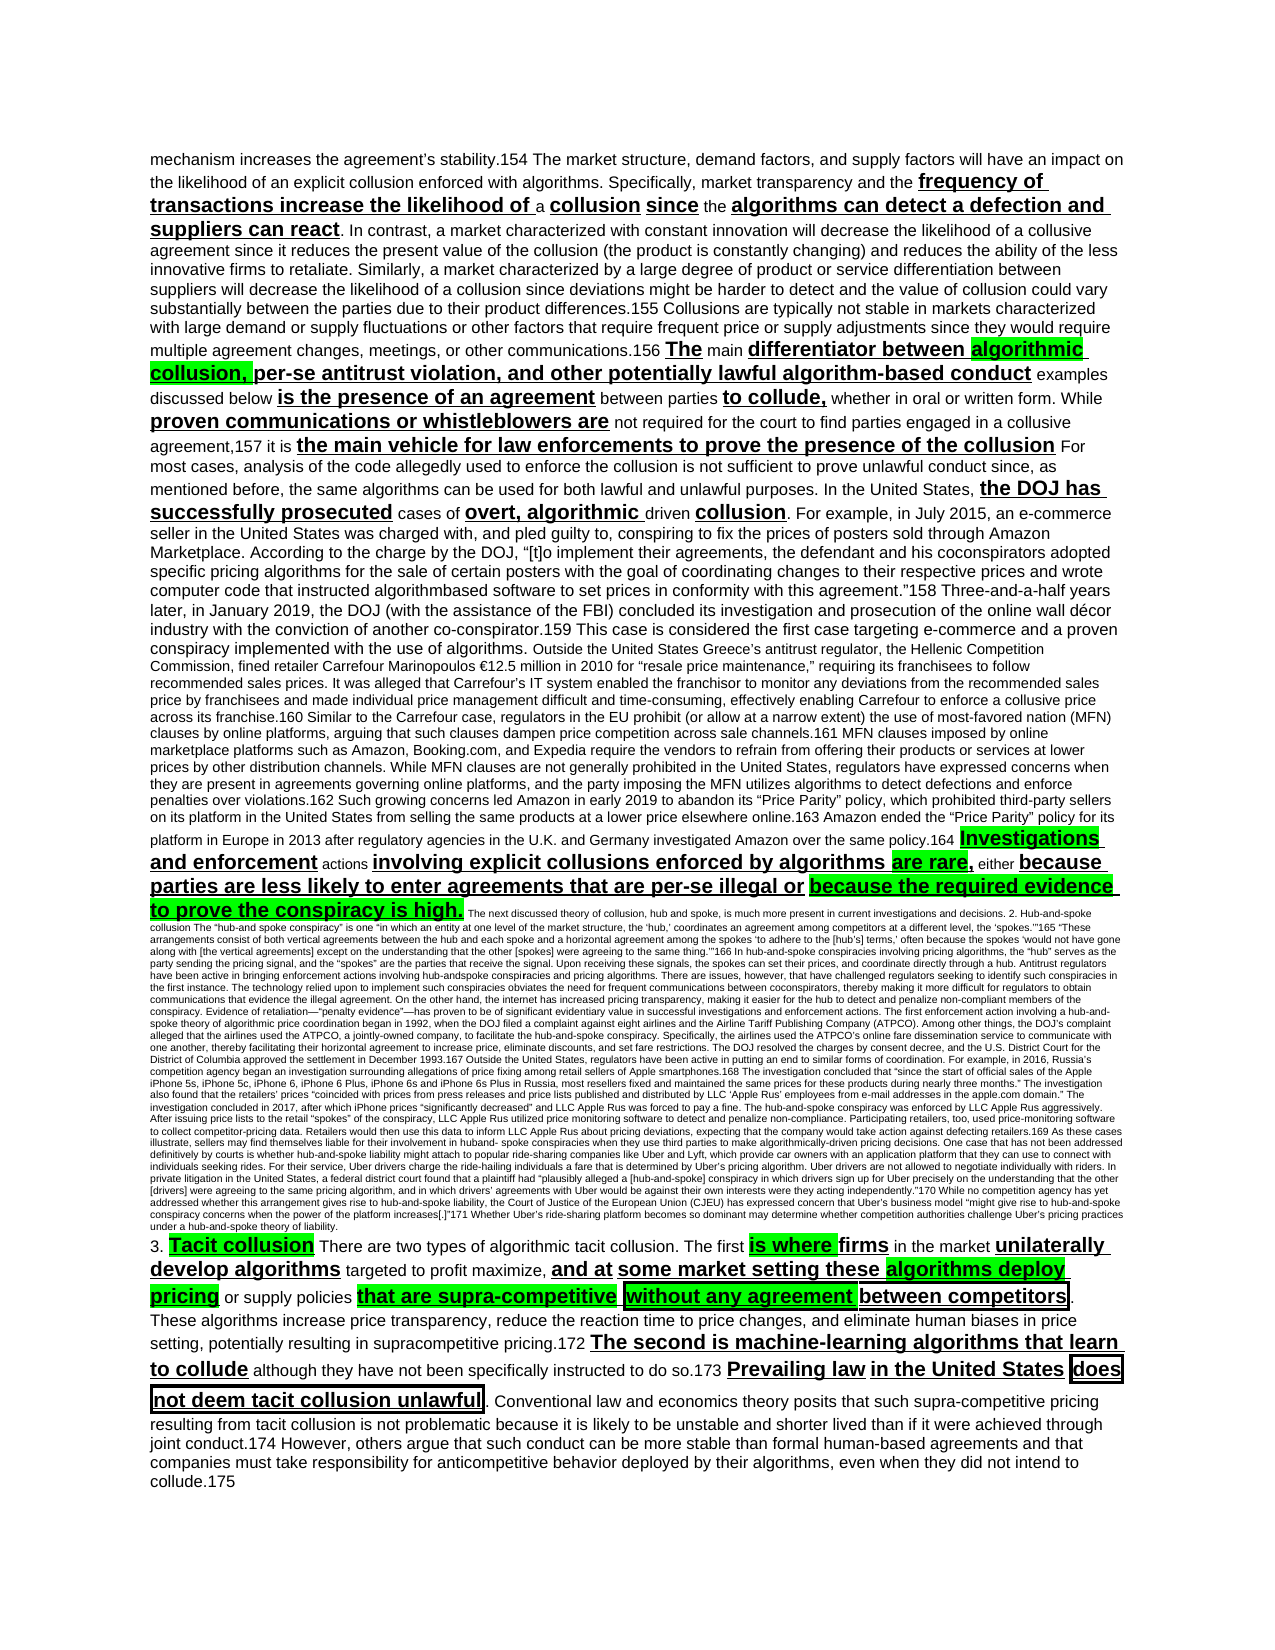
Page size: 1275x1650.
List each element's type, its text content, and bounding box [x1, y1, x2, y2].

text 3. Tacit collusion There are two types of algorithmic tacit collusion. The first is where firms in the market unilaterally develop algorithms targeted to profit maximize, and at some market setting these algorithms deploy pricing or supply policies that are supra-competitive without any agreement between competitors. These algorithms increase price transparency, reduce the reaction time to price changes, and eliminate human biases in price setting, potentially resulting in supracompetitive pricing.172 The second is machine-learning algorithms that learn to collude although they have not been specifically instructed to do so.173 Prevailing law in the United States does not deem tacit collusion unlawful. Conventional law and economics theory posits that such supra-competitive pricing resulting from tacit collusion is not problematic because it is likely to be unstable and shorter lived than if it were achieved through joint conduct.174 However, others argue that such conduct can be more stable than formal human-based agreements and that companies must take responsibility for anticompetitive behavior deployed by their algorithms, even when they did not intend to collude.175 [150, 1233, 1125, 1491]
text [150, 150, 1125, 1233]
